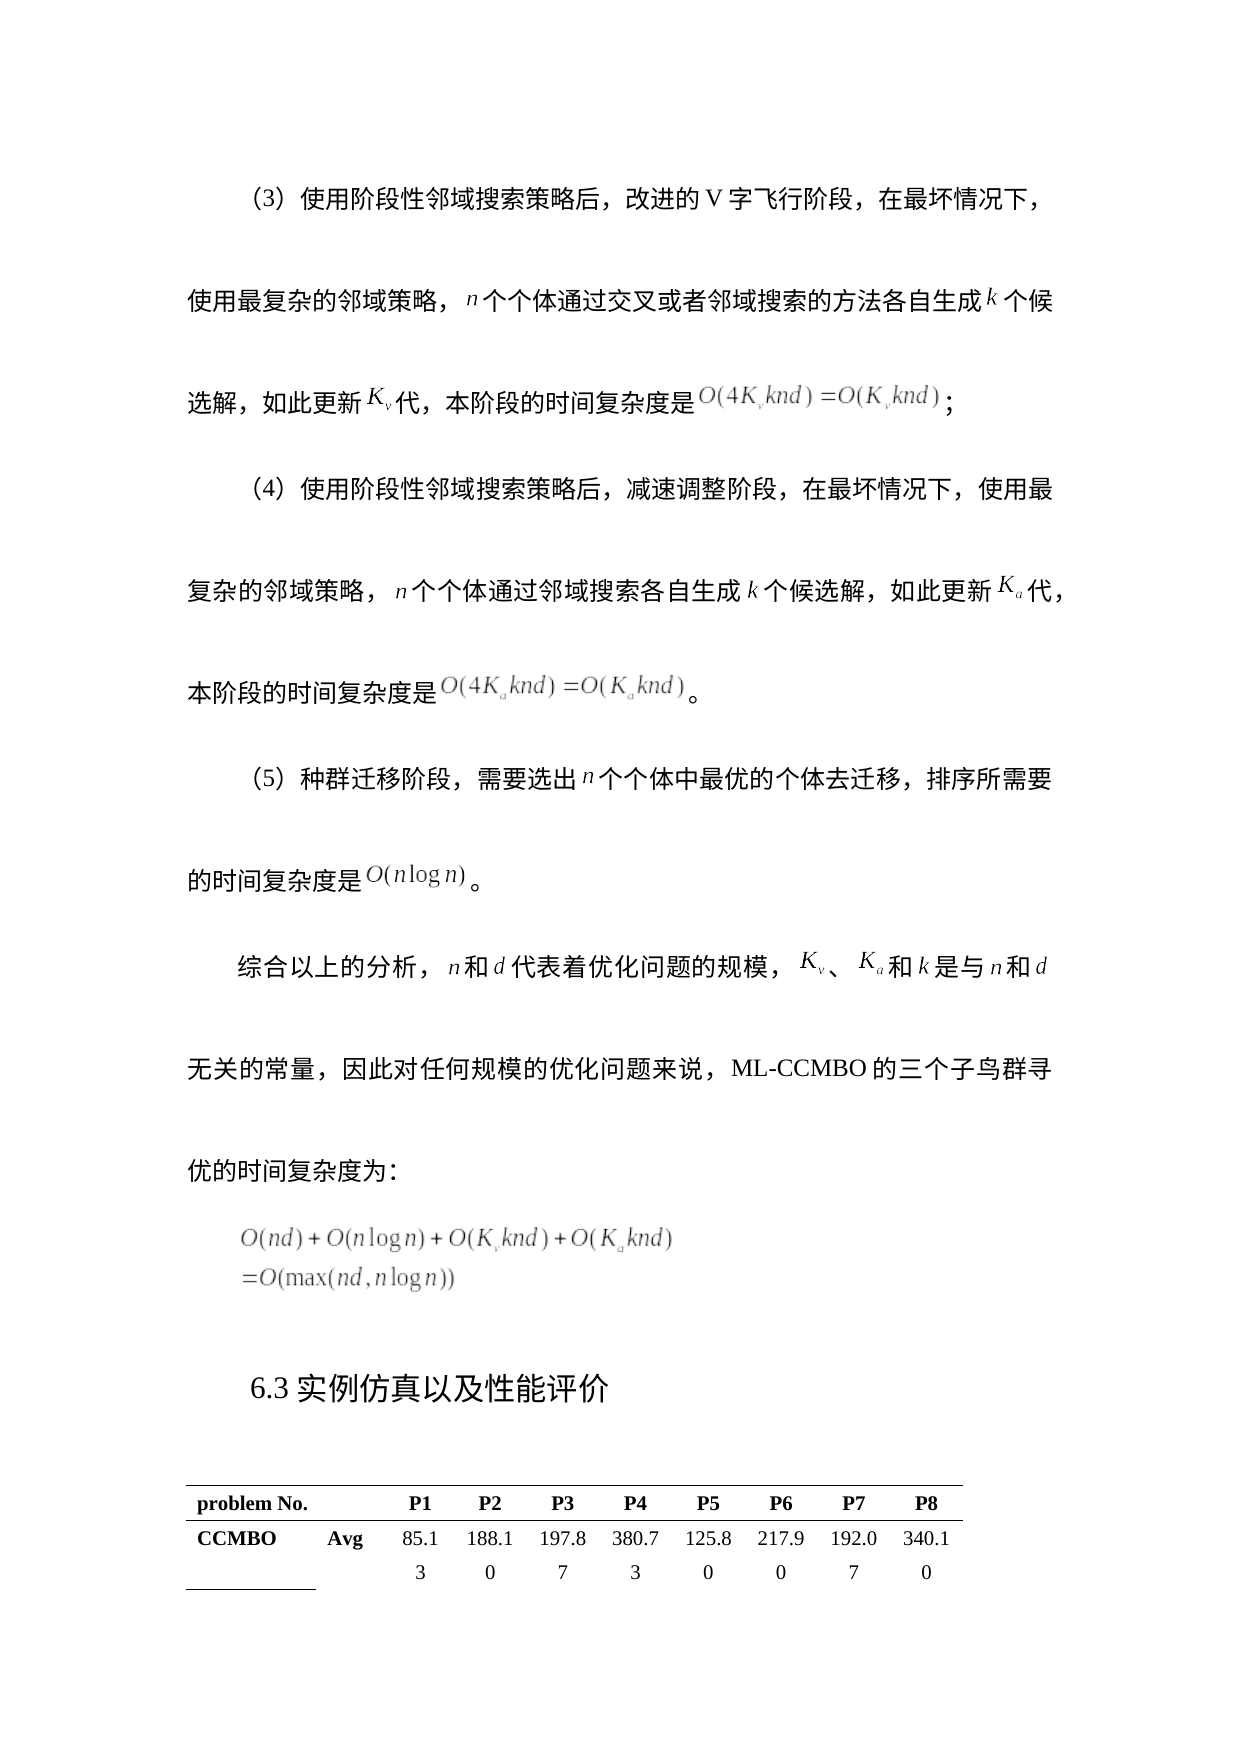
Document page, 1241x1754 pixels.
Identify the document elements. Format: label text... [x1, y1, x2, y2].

table_cell CCMBO [186, 1521, 316, 1589]
text （4）使用阶段性邻域搜索策略后，减速调整阶段，在最坏情况下，使用最复杂的邻域策略，个个体通过邻域搜索各自生成个候选解，如此更新代，本阶段的时间复杂度是。 [187, 454, 1053, 725]
table_header problem No. [186, 1486, 387, 1520]
text （3）使用阶段性邻域搜索策略后，改进的V字飞行阶段，在最坏情况下，使用最复杂的邻域策略，个个体通过交叉或者邻域搜索的方法各自生成个候选解，如此更新代，本阶段的时间复杂度是； [187, 164, 1053, 436]
subtitle 6.3 实例仿真以及性能评价 [187, 1353, 1053, 1421]
table_header P4 [599, 1486, 672, 1520]
table_cell 125.80 [672, 1521, 744, 1589]
table_header P7 [817, 1486, 890, 1520]
table_cell 217.90 [745, 1521, 817, 1589]
table_header P5 [672, 1486, 744, 1520]
table_header P3 [526, 1486, 599, 1520]
text 综合以上的分析，和代表着优化问题的规模，、和是与和无关的常量，因此对任何规模的优化问题来说，ML-CCMBO的三个子鸟群寻优的时间复杂度为： [187, 931, 1053, 1203]
table_cell Avg [316, 1521, 387, 1589]
table_header P6 [745, 1486, 817, 1520]
table_header P1 [387, 1486, 453, 1520]
text （5）种群迁移阶段，需要选出个个体中最优的个体去迁移，排序所需要的时间复杂度是。 [187, 743, 1053, 913]
table_header P8 [890, 1486, 963, 1520]
table_cell 85.13 [387, 1521, 453, 1589]
table_header P2 [454, 1486, 526, 1520]
table_cell 380.73 [599, 1521, 672, 1589]
table_cell 340.10 [890, 1521, 963, 1589]
table_cell 192.07 [817, 1521, 890, 1589]
table_cell 197.87 [526, 1521, 599, 1589]
table_cell 188.10 [454, 1521, 526, 1589]
